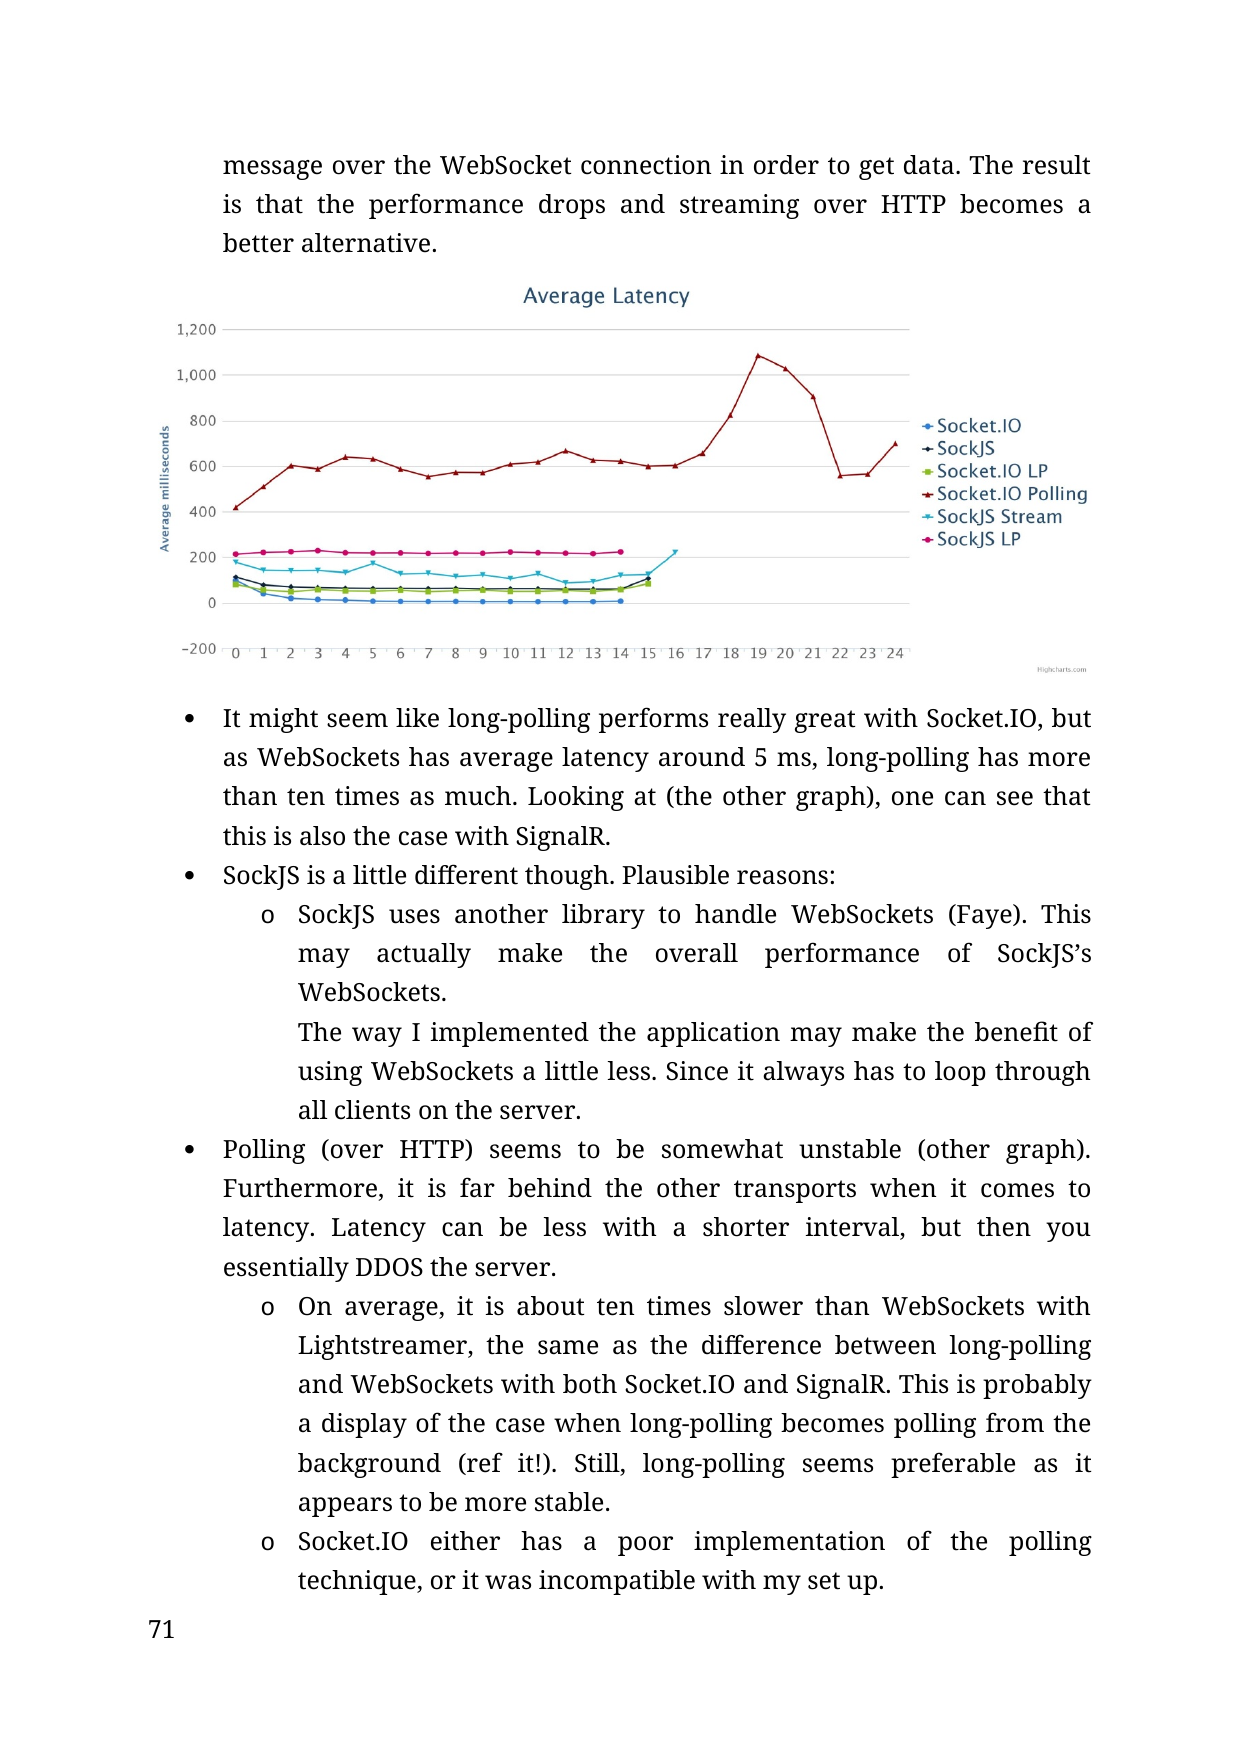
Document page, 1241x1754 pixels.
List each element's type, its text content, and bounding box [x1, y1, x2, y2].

picture [147, 286, 1093, 675]
list Socket.IO either has a poor implementation of the polling technique, or it was incompatible with my set up. [260, 1523, 1092, 1597]
list On average, it is about ten times slower than WebSockets with Lightstreamer, the same as the difference between long-polling and WebSockets with both Socket.IO and SignalR. This is probably a display of the case when long-polling becomes polling from the background (ref it!). Still, long-polling seems preferable as it appears to be more stable. [260, 1288, 1092, 1518]
list SockJS is a little different though. Plausible reasons: [185, 857, 1092, 891]
list SockJS uses another library to handle WebSockets (Faye). This may actually make the overall performance of SockJS’s WebSockets. The way I implemented the application may make the benefit of using WebSockets a little less. Since it always has to loop through all clients on the server. [260, 896, 1092, 1127]
list Polling (over HTTP) seems to be somewhat unstable (other graph). Furthermore, it is far behind the other transports when it comes to latency. Latency can be less with a shorter interval, but then you essentially DDOS the server. [185, 1132, 1092, 1283]
list It might seem like long-polling performs really great with Socket.IO, but as WebSockets has average latency around 5 ms, long-polling has more than ten times as much. Looking at (the other graph), one can see that this is also the case with SignalR. [185, 701, 1092, 852]
